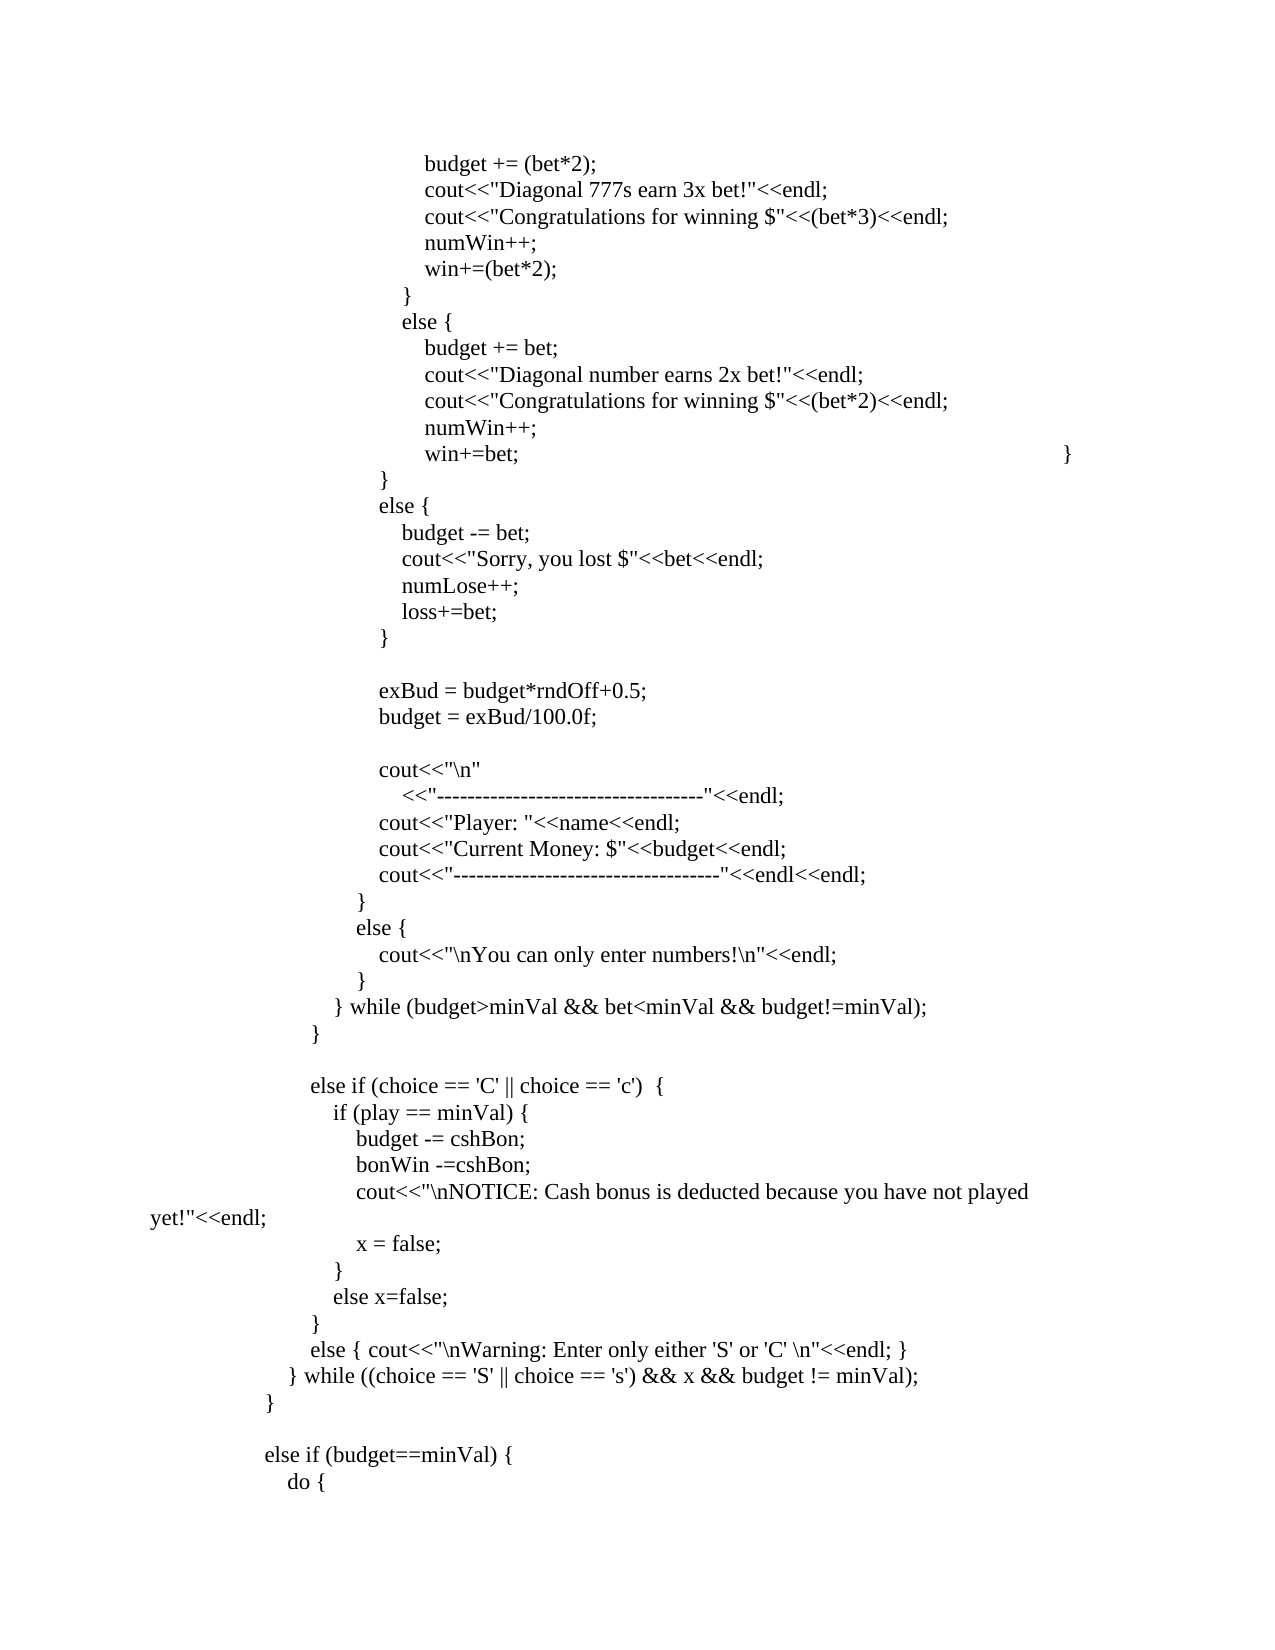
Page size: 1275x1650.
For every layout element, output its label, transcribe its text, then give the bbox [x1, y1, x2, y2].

text else if (budget==minVal) { [150, 1441, 1125, 1468]
text } [150, 1309, 1125, 1336]
text numLose++; [150, 572, 1125, 598]
text } [150, 1257, 1125, 1283]
text else if (choice == 'C' || choice == 'c') { [150, 1072, 1125, 1099]
text } while (budget>minVal && bet<minVal && budget!=minVal); [150, 993, 1125, 1020]
text cout<<"Diagonal 777s earn 3x bet!"<<endl; [150, 176, 1125, 203]
text numWin++; [150, 229, 1125, 255]
text cout<<"Diagonal number earns 2x bet!"<<endl; [150, 361, 1125, 387]
text budget = exBud/100.0f; [150, 703, 1125, 730]
text budget -= bet; [150, 519, 1125, 545]
text else x=false; [150, 1283, 1125, 1309]
text } while ((choice == 'S' || choice == 's') && x && budget != minVal); [150, 1362, 1125, 1389]
text } [150, 282, 1125, 308]
text cout<<"-----------------------------------"<<endl<<endl; [150, 862, 1125, 888]
text cout<<"Congratulations for winning $"<<(bet*2)<<endl; [150, 387, 1125, 413]
text cout<<"Current Money: $"<<budget<<endl; [150, 835, 1125, 862]
text cout<<"Congratulations for winning $"<<(bet*3)<<endl; [150, 203, 1125, 229]
text budget += bet; [150, 334, 1125, 361]
text } [150, 1020, 1125, 1046]
text numWin++; [150, 413, 1125, 440]
text } [150, 888, 1125, 914]
text cout<<"Sorry, you lost $"<<bet<<endl; [150, 545, 1125, 572]
text <<"-----------------------------------"<<endl; [150, 782, 1125, 809]
text bonWin -=cshBon; [150, 1151, 1125, 1178]
text exBud = budget*rndOff+0.5; [150, 677, 1125, 703]
text win+=bet; } [150, 440, 1125, 466]
text } [150, 466, 1125, 493]
text win+=(bet*2); [150, 255, 1125, 282]
text loss+=bet; [150, 598, 1125, 624]
text else { [150, 914, 1125, 941]
text cout<<"\nNOTICE: Cash bonus is deducted because you have not played yet!"<<endl; [150, 1178, 1125, 1231]
text cout<<"\nYou can only enter numbers!\n"<<endl; [150, 941, 1125, 967]
text else { cout<<"\nWarning: Enter only either 'S' or 'C' \n"<<endl; } [150, 1336, 1125, 1362]
text budget += (bet*2); [150, 150, 1125, 176]
text } [150, 967, 1125, 993]
text if (play == minVal) { [150, 1099, 1125, 1125]
text } [150, 624, 1125, 651]
text cout<<"\n" [150, 756, 1125, 782]
text cout<<"Player: "<<name<<endl; [150, 809, 1125, 835]
text else { [150, 493, 1125, 519]
text } [150, 1389, 1125, 1415]
text else { [150, 308, 1125, 334]
text x = false; [150, 1231, 1125, 1257]
text do { [150, 1468, 1125, 1494]
text budget -= cshBon; [150, 1125, 1125, 1151]
